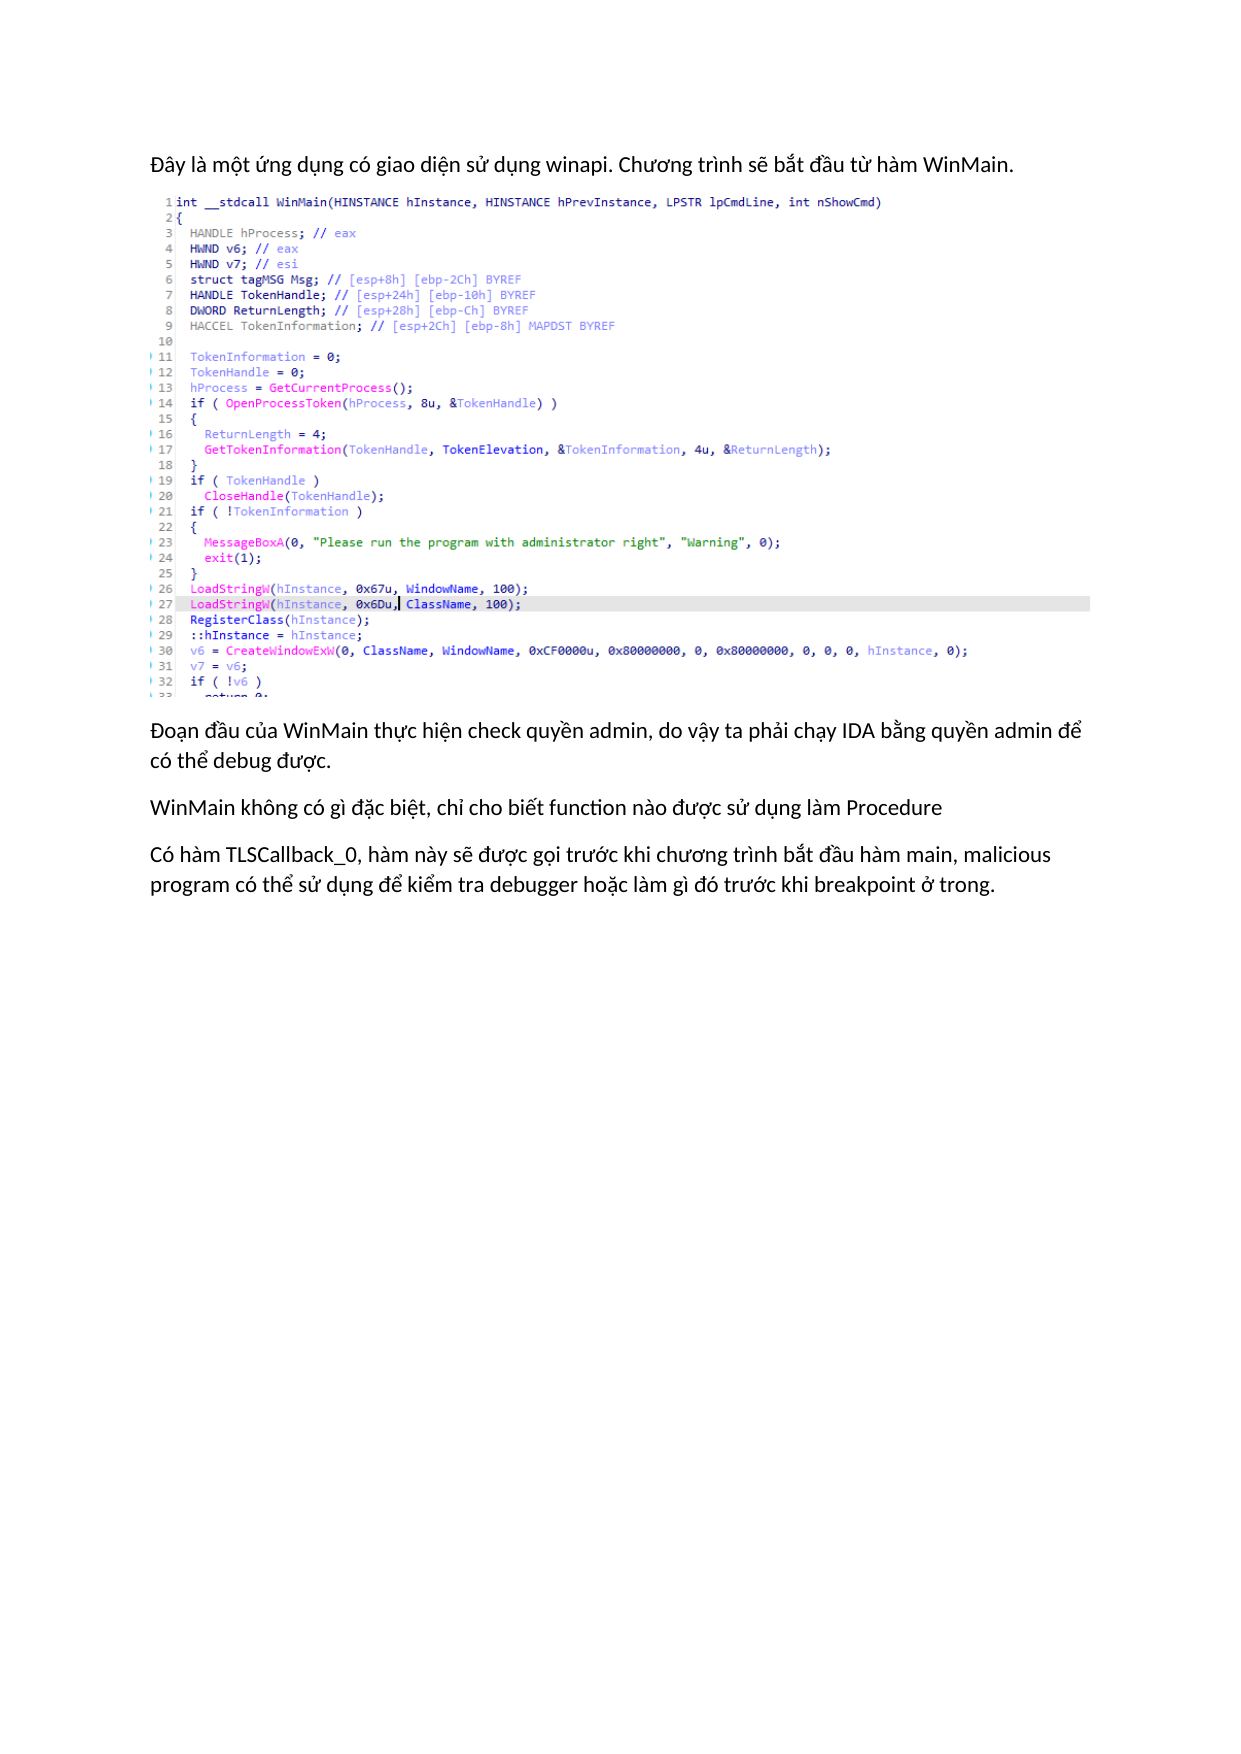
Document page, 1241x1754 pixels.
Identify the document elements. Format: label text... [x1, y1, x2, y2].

text Có hàm TLSCallback_0, hàm này sẽ được gọi trước khi chương trình bắt đầu hàm main, malicious program có thể sử dụng để kiểm tra debugger hoặc làm gì đó trước khi breakpoint ở trong. [150, 840, 1090, 898]
text WinMain không có gì đặc biệt, chỉ cho biết function nào được sử dụng làm Procedure [150, 793, 1090, 821]
picture [150, 196, 1091, 697]
text Đoạn đầu của WinMain thực hiện check quyền admin, do vậy ta phải chạy IDA bằng quyền admin để có thể debug được. [150, 716, 1090, 774]
text Đây là một ứng dụng có giao diện sử dụng winapi. Chương trình sẽ bắt đầu từ hàm WinMain. [150, 150, 1090, 178]
